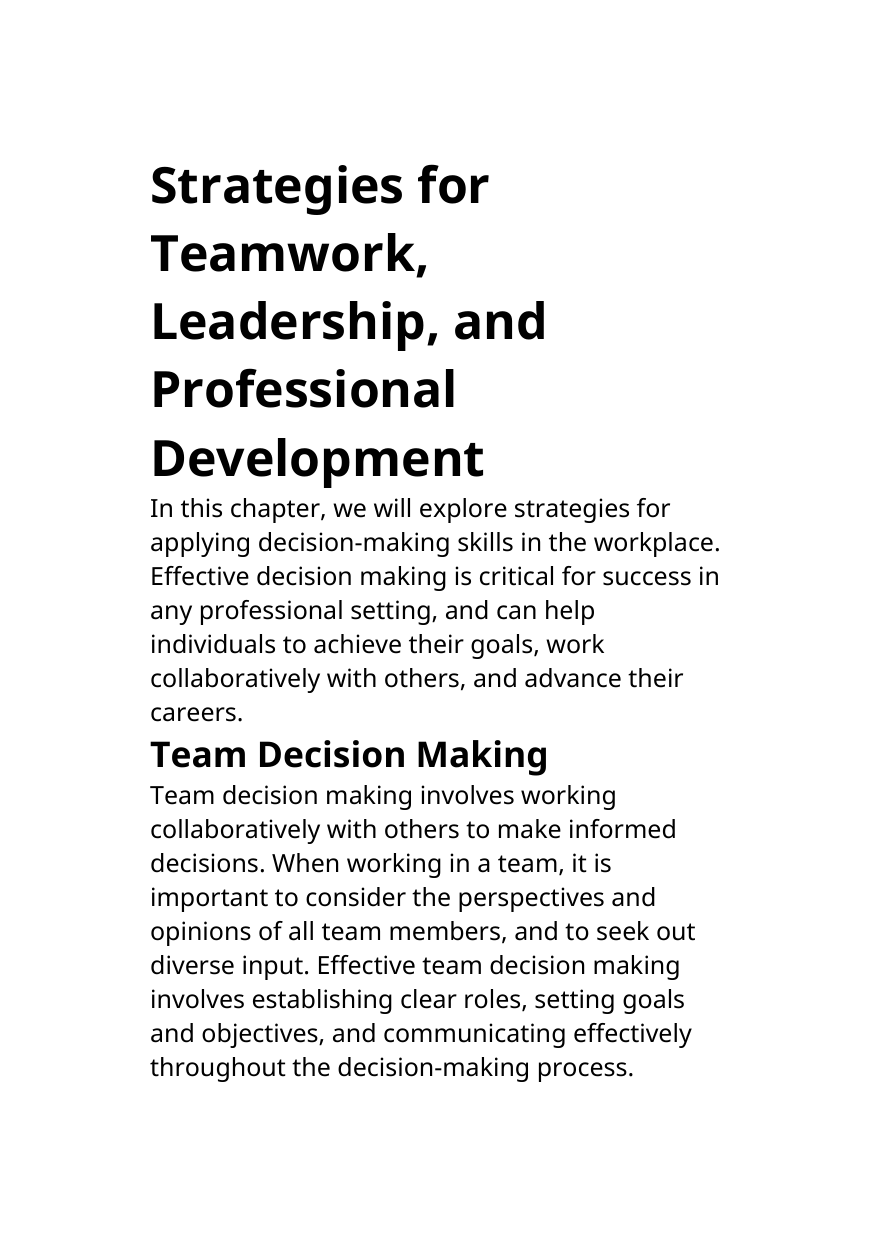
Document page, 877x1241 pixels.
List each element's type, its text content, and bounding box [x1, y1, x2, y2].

subtitle Team Decision Making [150, 729, 727, 777]
text In this chapter, we will explore strategies for applying decision-making skills in the workplace. Effective decision making is critical for success in any professional setting, and can help individuals to achieve their goals, work collaboratively with others, and advance their careers. [150, 491, 727, 729]
text Team decision making involves working collaboratively with others to make informed decisions. When working in a team, it is important to consider the perspectives and opinions of all team members, and to seek out diverse input. Effective team decision making involves establishing clear roles, setting goals and objectives, and communicating effectively throughout the decision-making process. [150, 777, 727, 1084]
subtitle Strategies for Teamwork, Leadership, and Professional Development [150, 150, 727, 491]
